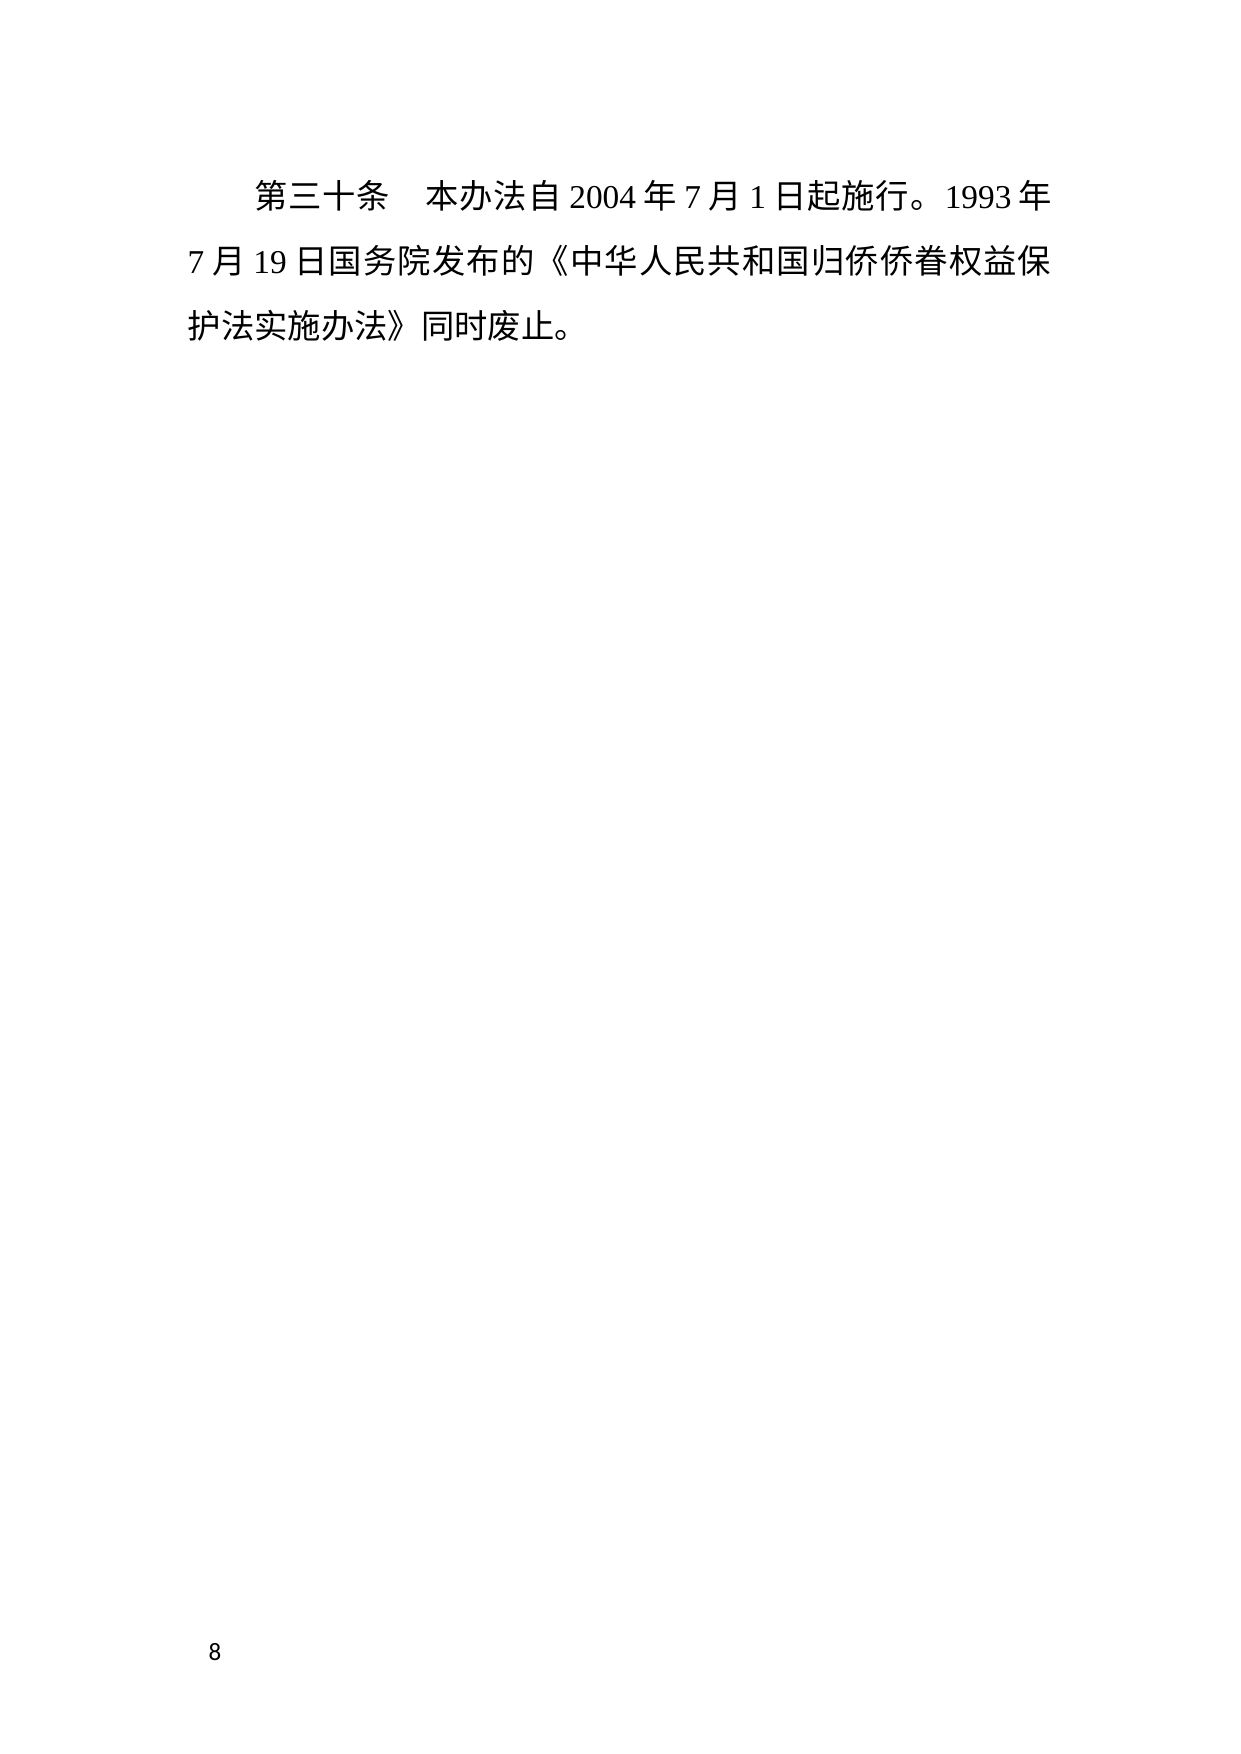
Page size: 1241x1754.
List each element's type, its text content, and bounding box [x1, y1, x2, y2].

text 第三十条 本办法自2004年7月1日起施行。1993年7月19日国务院发布的《中华人民共和国归侨侨眷权益保护法实施办法》同时废止。 [187, 162, 1053, 357]
